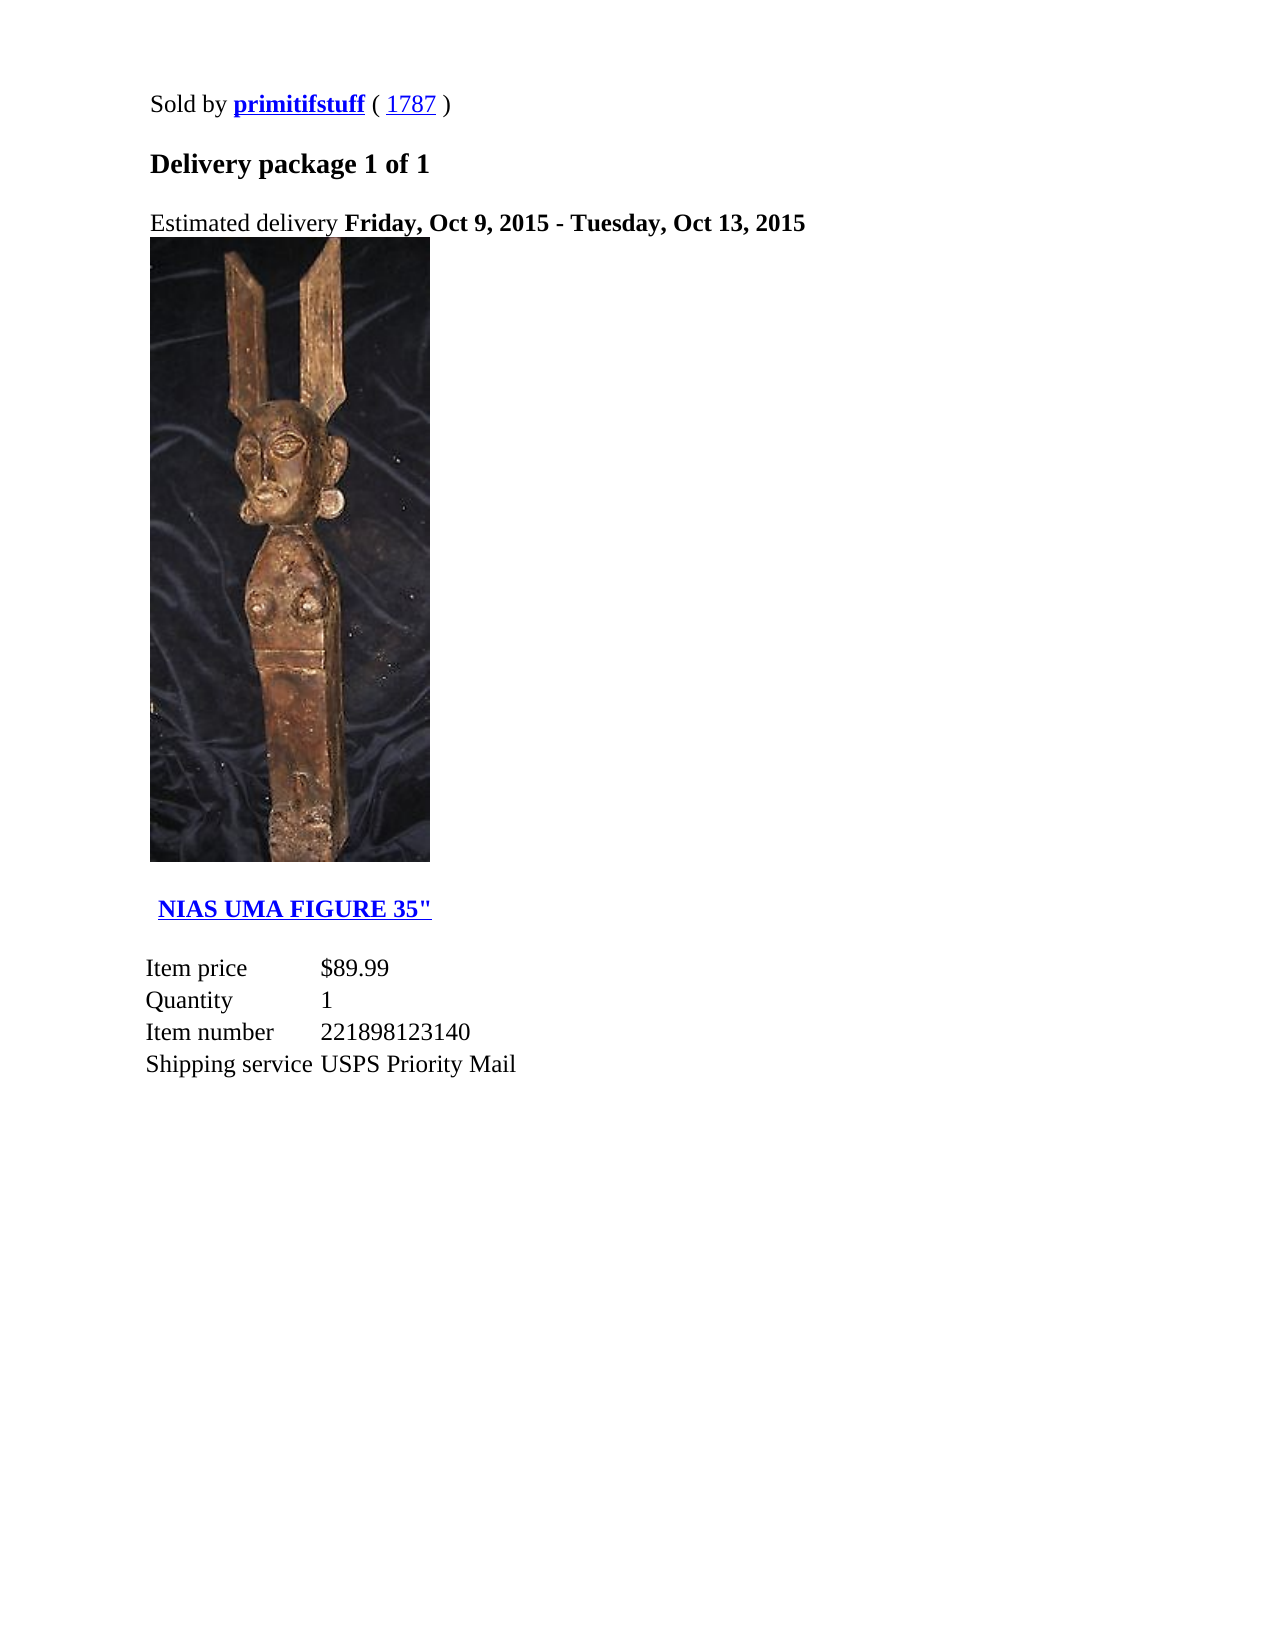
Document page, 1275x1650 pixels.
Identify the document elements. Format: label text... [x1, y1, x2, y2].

subtitle Delivery package 1 of 1 [150, 147, 1215, 179]
table_header $89.99 [319, 952, 523, 983]
text Estimated delivery Friday, Oct 9, 2015 - Tuesday, Oct 13, 2015 [150, 208, 1215, 237]
table_cell 221898123140 [319, 1015, 523, 1047]
table_cell Shipping service [144, 1047, 319, 1079]
subtitle NIAS UMA FIGURE 35" [158, 891, 1215, 922]
text Sold by primitifstuff ( 1787 ) [150, 89, 1215, 117]
table_cell Item number [144, 1015, 319, 1047]
table_cell USPS Priority Mail [319, 1047, 523, 1079]
picture [150, 237, 430, 862]
table_cell 1 [319, 984, 523, 1015]
table_header Item price [144, 952, 319, 983]
table_cell Quantity [144, 984, 319, 1015]
